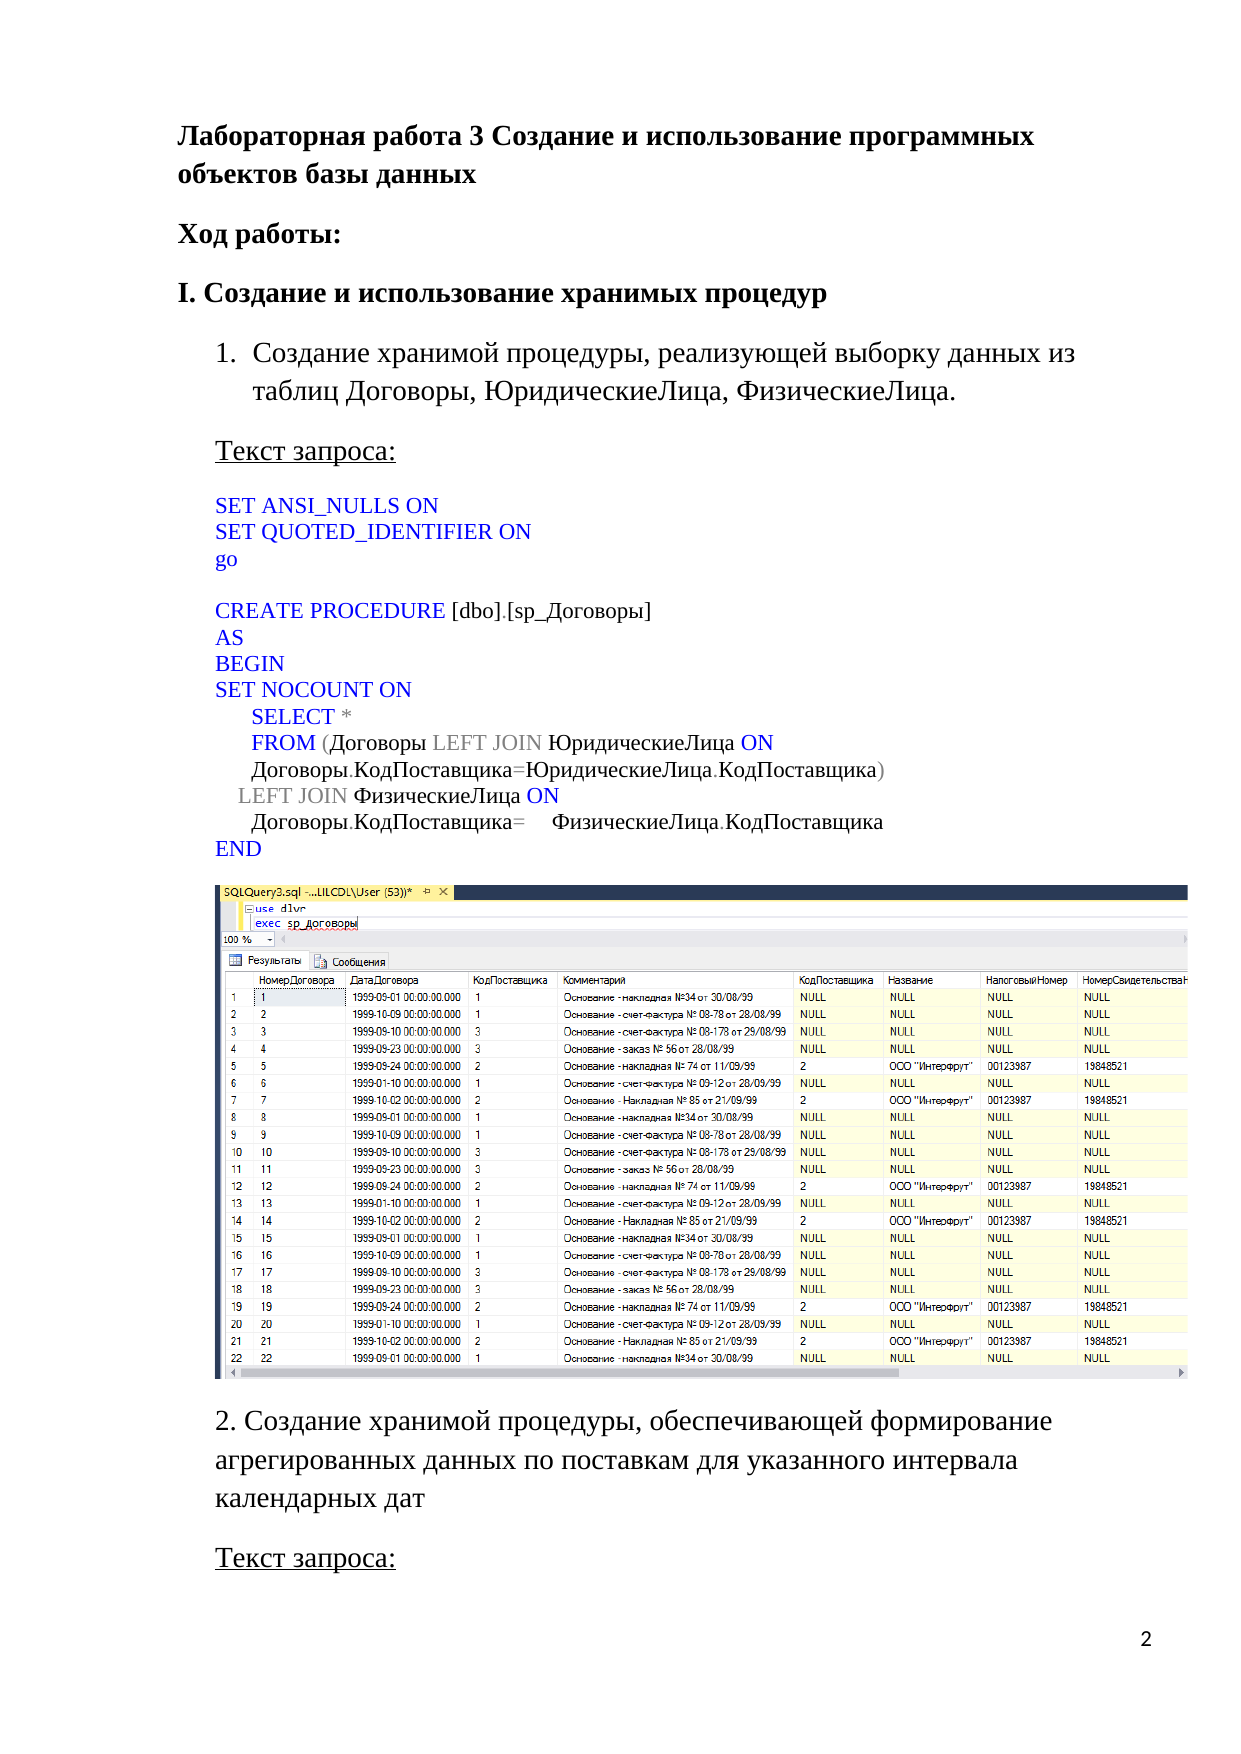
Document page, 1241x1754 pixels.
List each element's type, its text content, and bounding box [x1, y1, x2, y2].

text Договоры.КодПоставщика=ЮридическиеЛица.КодПоставщика) [215, 756, 1152, 782]
text Текст запроса: [215, 433, 1152, 466]
text SET ANSI_NULLS ON [215, 492, 1152, 518]
text I. Создание и использование хранимых процедур [177, 275, 1152, 309]
text 2. Создание хранимой процедуры, обеспечивающей формирование агрегированных данных по поставкам для указанного интервала календарных дат [215, 1403, 1152, 1514]
text CREATE PROCEDURE [dbo].[sp_Договоры] [215, 597, 1152, 624]
text Текст запроса: [215, 1540, 1152, 1573]
text Ход работы: [177, 216, 1152, 249]
text SET NOCOUNT ON [215, 677, 1152, 703]
text SELECT * [215, 703, 1152, 729]
text Лабораторная работа 3 Создание и использование программных объектов базы данных [177, 118, 1152, 190]
text LEFT JOIN ФизическиеЛица ON [215, 782, 1152, 808]
text SET QUOTED_IDENTIFIER ON [215, 518, 1152, 545]
text Договоры.КодПоставщика= ФизическиеЛица.КодПоставщика [215, 808, 1152, 835]
text BEGIN [215, 650, 1152, 677]
text END [215, 835, 1152, 861]
text AS [215, 624, 1152, 650]
picture [214, 885, 1188, 1379]
list Создание хранимой процедуры, реализующей выборку данных из таблиц Договоры, ЮридическиеЛица, ФизическиеЛица. [215, 335, 1152, 407]
text go [215, 545, 1152, 571]
text FROM (Договоры LEFT JOIN ЮридическиеЛица ON [215, 729, 1152, 756]
